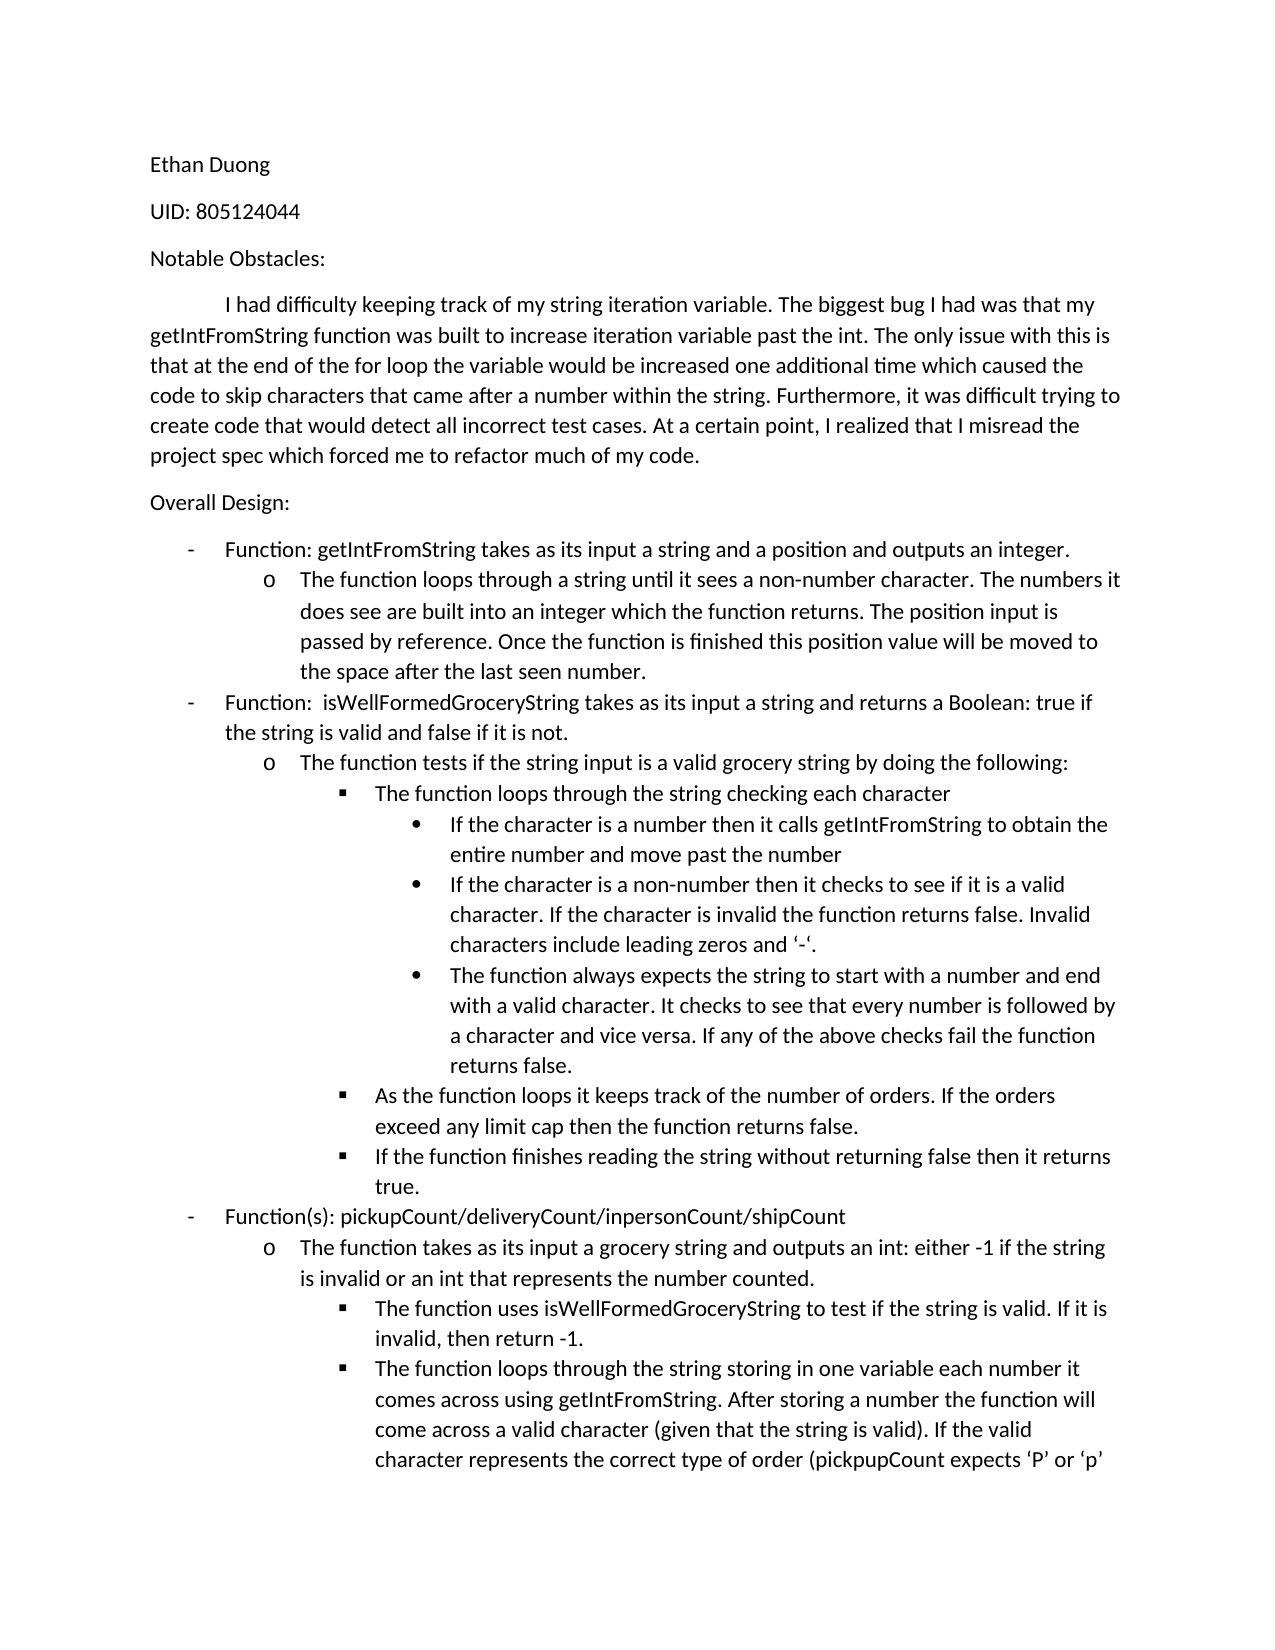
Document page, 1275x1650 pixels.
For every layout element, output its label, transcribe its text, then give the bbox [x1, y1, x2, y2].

list If the function finishes reading the string without returning false then it returns true. [337, 1142, 1125, 1200]
text UID: 805124044 [150, 197, 1125, 225]
text Ethan Duong [150, 150, 1125, 178]
list The function tests if the string input is a valid grocery string by doing the following: [262, 748, 1125, 777]
text Overall Design: [150, 488, 1125, 517]
list The function uses isWellFormedGroceryString to test if the string is valid. If it is invalid, then return -1. [337, 1294, 1125, 1352]
text Notable Obstacles: [150, 244, 1125, 272]
list The function loops through the string checking each character [337, 779, 1125, 807]
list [337, 1354, 1125, 1473]
list The function always expects the string to start with a number and end with a valid character. It checks to see that every number is followed by a character and vice versa. If any of the above checks fail the function returns false. [412, 961, 1125, 1079]
list Function: isWellFormedGroceryString takes as its input a string and returns a Boolean: true if the string is valid and false if it is not. [187, 688, 1125, 746]
list Function(s): pickupCount/deliveryCount/inpersonCount/shipCount [187, 1202, 1125, 1230]
list If the character is a non-number then it checks to see if it is a valid character. If the character is invalid the function returns false. Invalid characters include leading zeros and ‘-‘. [412, 870, 1125, 958]
text I had difficulty keeping track of my string iteration variable. The biggest bug I had was that my getIntFromString function was built to increase iteration variable past the int. The only issue with this is that at the end of the for loop the variable would be increased one additional time which caused the code to skip characters that came after a number within the string. Furthermore, it was difficult trying to create code that would detect all incorrect test cases. At a certain point, I realized that I misread the project spec which forced me to refactor much of my code. [150, 291, 1125, 470]
list The function takes as its input a grocery string and outputs an int: either -1 if the string is invalid or an int that represents the number counted. [262, 1233, 1125, 1292]
list Function: getIntFromString takes as its input a string and a position and outputs an integer. [187, 535, 1125, 563]
list As the function loops it keeps track of the number of orders. If the orders exceed any limit cap then the function returns false. [337, 1082, 1125, 1140]
list If the character is a number then it calls getIntFromString to obtain the entire number and move past the number [412, 810, 1125, 868]
list The function loops through a string until it sees a non-number character. The numbers it does see are built into an integer which the function returns. The position input is passed by reference. Once the function is finished this position value will be moved to the space after the last seen number. [262, 566, 1125, 685]
